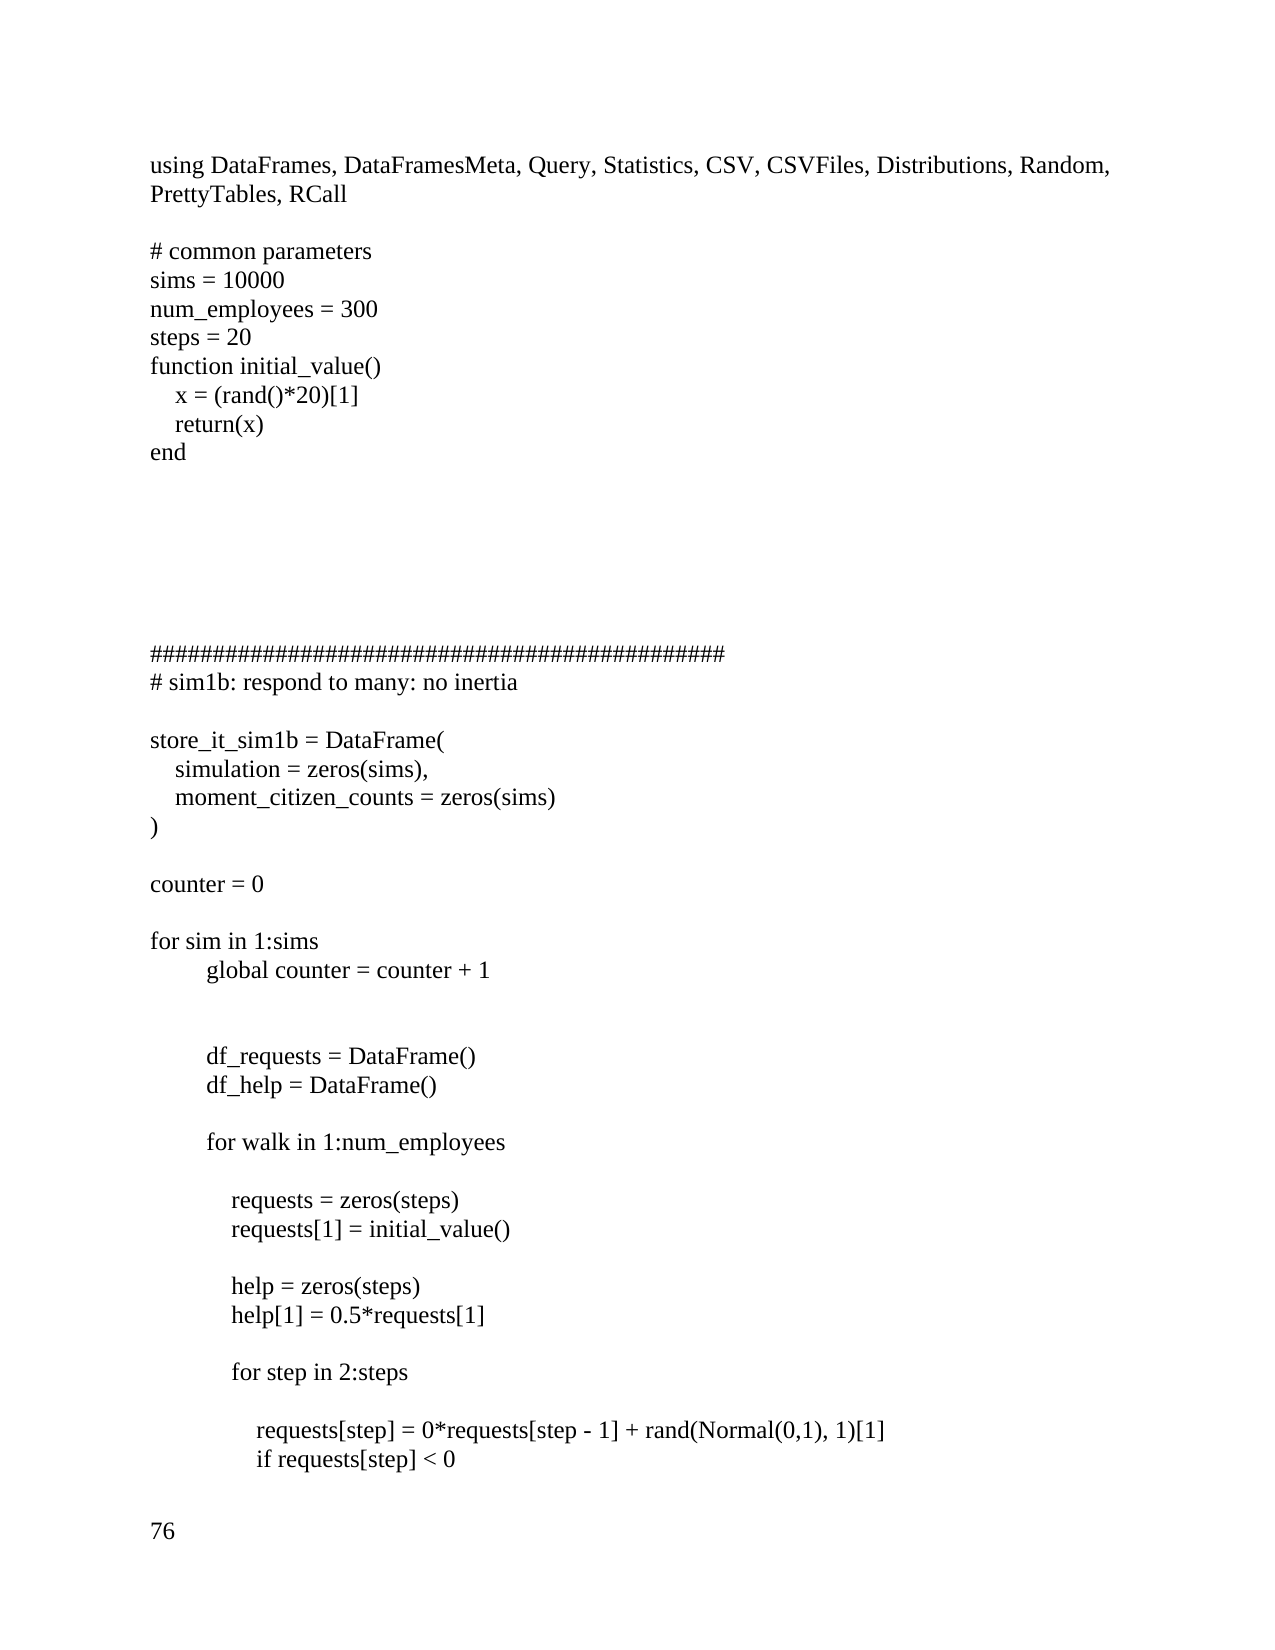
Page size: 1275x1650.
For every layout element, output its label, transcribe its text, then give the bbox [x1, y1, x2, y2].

text ############################################## [150, 639, 1125, 667]
text using DataFrames, DataFramesMeta, Query, Statistics, CSV, CSVFiles, Distributions, Random, PrettyTables, RCall [150, 150, 1125, 207]
text # sim1b: respond to many: no inertia [150, 667, 1125, 696]
text for step in 2:steps [150, 1357, 1125, 1386]
text global counter = counter + 1 [150, 955, 1125, 984]
text for walk in 1:num_employees [150, 1127, 1125, 1156]
text help[1] = 0.5*requests[1] [150, 1300, 1125, 1329]
text end [150, 437, 1125, 466]
text df_requests = DataFrame() [150, 1041, 1125, 1070]
text requests = zeros(steps) [150, 1185, 1125, 1214]
text store_it_sim1b = DataFrame( [150, 725, 1125, 754]
text function initial_value() [150, 351, 1125, 380]
text counter = 0 [150, 869, 1125, 897]
text df_help = DataFrame() [150, 1070, 1125, 1099]
text ) [150, 811, 1125, 840]
text steps = 20 [150, 322, 1125, 351]
text return(x) [150, 409, 1125, 437]
text x = (rand()*20)[1] [150, 380, 1125, 409]
text requests[step] = 0*requests[step - 1] + rand(Normal(0,1), 1)[1] [150, 1415, 1125, 1444]
text help = zeros(steps) [150, 1271, 1125, 1300]
text num_employees = 300 [150, 294, 1125, 322]
text for sim in 1:sims [150, 926, 1125, 955]
text requests[1] = initial_value() [150, 1214, 1125, 1242]
text # common parameters [150, 236, 1125, 265]
text simulation = zeros(sims), [150, 754, 1125, 782]
text sims = 10000 [150, 265, 1125, 294]
text moment_citizen_counts = zeros(sims) [150, 782, 1125, 811]
text if requests[step] < 0 [150, 1444, 1125, 1472]
